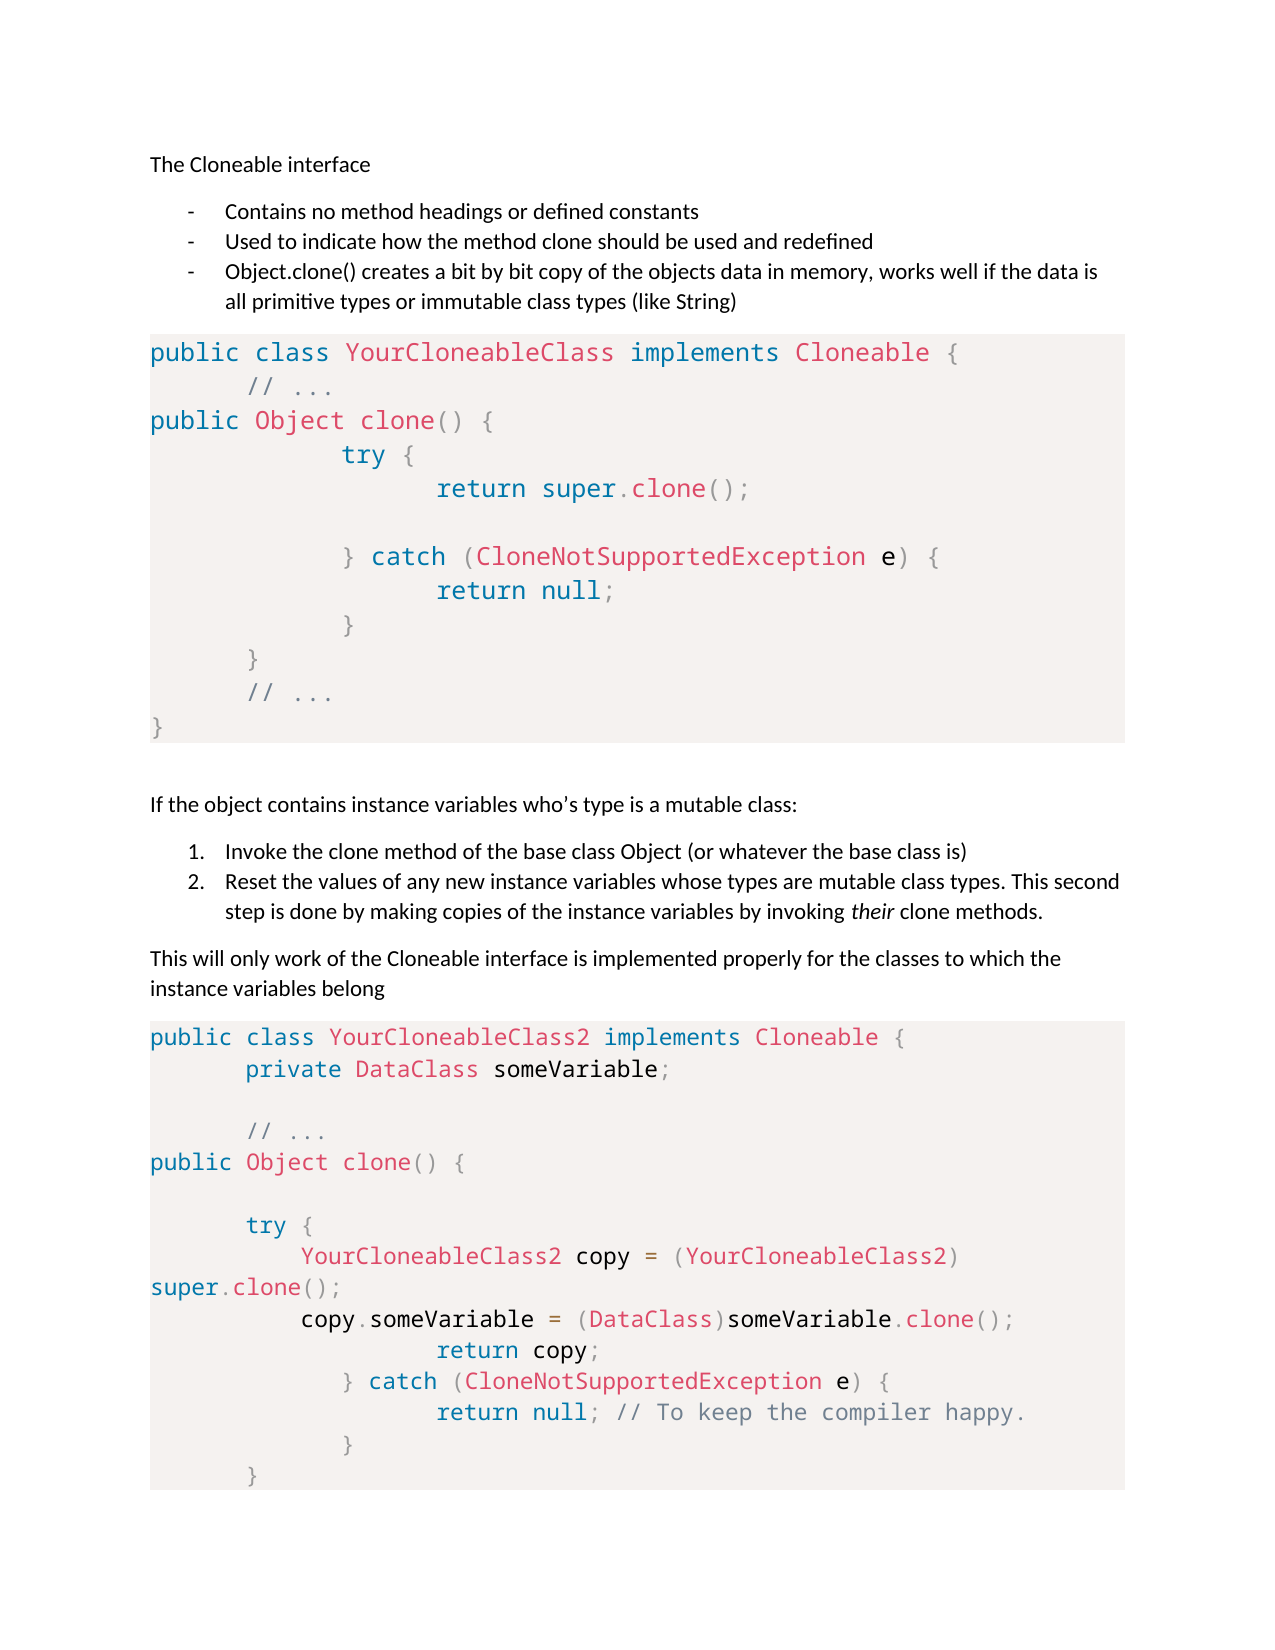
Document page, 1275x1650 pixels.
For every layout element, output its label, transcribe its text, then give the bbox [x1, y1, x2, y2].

text try { [150, 1209, 1125, 1240]
text // ... [150, 675, 1125, 709]
text } [150, 709, 1125, 743]
text public Object clone() { [150, 402, 1125, 437]
text } catch (CloneNotSupportedException e) { [150, 539, 1125, 573]
list Used to indicate how the method clone should be used and redefined [187, 227, 1125, 255]
text } catch (CloneNotSupportedException e) { [150, 1365, 1125, 1396]
list Object.clone() creates a bit by bit copy of the objects data in memory, works well if the data is all primitive types or immutable class types (like String) [187, 257, 1125, 316]
list Contains no method headings or defined constants [187, 197, 1125, 225]
text return null; // To keep the compiler happy. [150, 1396, 1125, 1427]
text copy.someVariable = (DataClass)someVariable.clone(); [150, 1302, 1125, 1334]
text } [150, 1427, 1125, 1459]
text YourCloneableClass2 copy = (YourCloneableClass2) super.clone(); [150, 1240, 1125, 1302]
text // ... [150, 368, 1125, 402]
text return copy; [150, 1334, 1125, 1365]
text return null; [150, 573, 1125, 607]
text return super.clone(); [150, 471, 1125, 539]
text public class YourCloneableClass2 implements Cloneable { [150, 1021, 1125, 1052]
text } [150, 1459, 1125, 1490]
text If the object contains instance variables who’s type is a mutable class: [150, 790, 1125, 818]
text // ... [150, 1115, 1125, 1146]
list Reset the values of any new instance variables whose types are mutable class types. This second step is done by making copies of the instance variables by invoking their clone methods. [187, 867, 1125, 925]
text The Cloneable interface [150, 150, 1125, 178]
text This will only work of the Cloneable interface is implemented properly for the classes to which the instance variables belong [150, 944, 1125, 1002]
text try { [150, 437, 1125, 471]
list Invoke the clone method of the base class Object (or whatever the base class is) [187, 837, 1125, 865]
text public class YourCloneableClass implements Cloneable { [150, 334, 1125, 368]
text } [150, 607, 1125, 641]
text private DataClass someVariable; [150, 1052, 1125, 1084]
text public Object clone() { [150, 1146, 1125, 1177]
text } [150, 641, 1125, 675]
